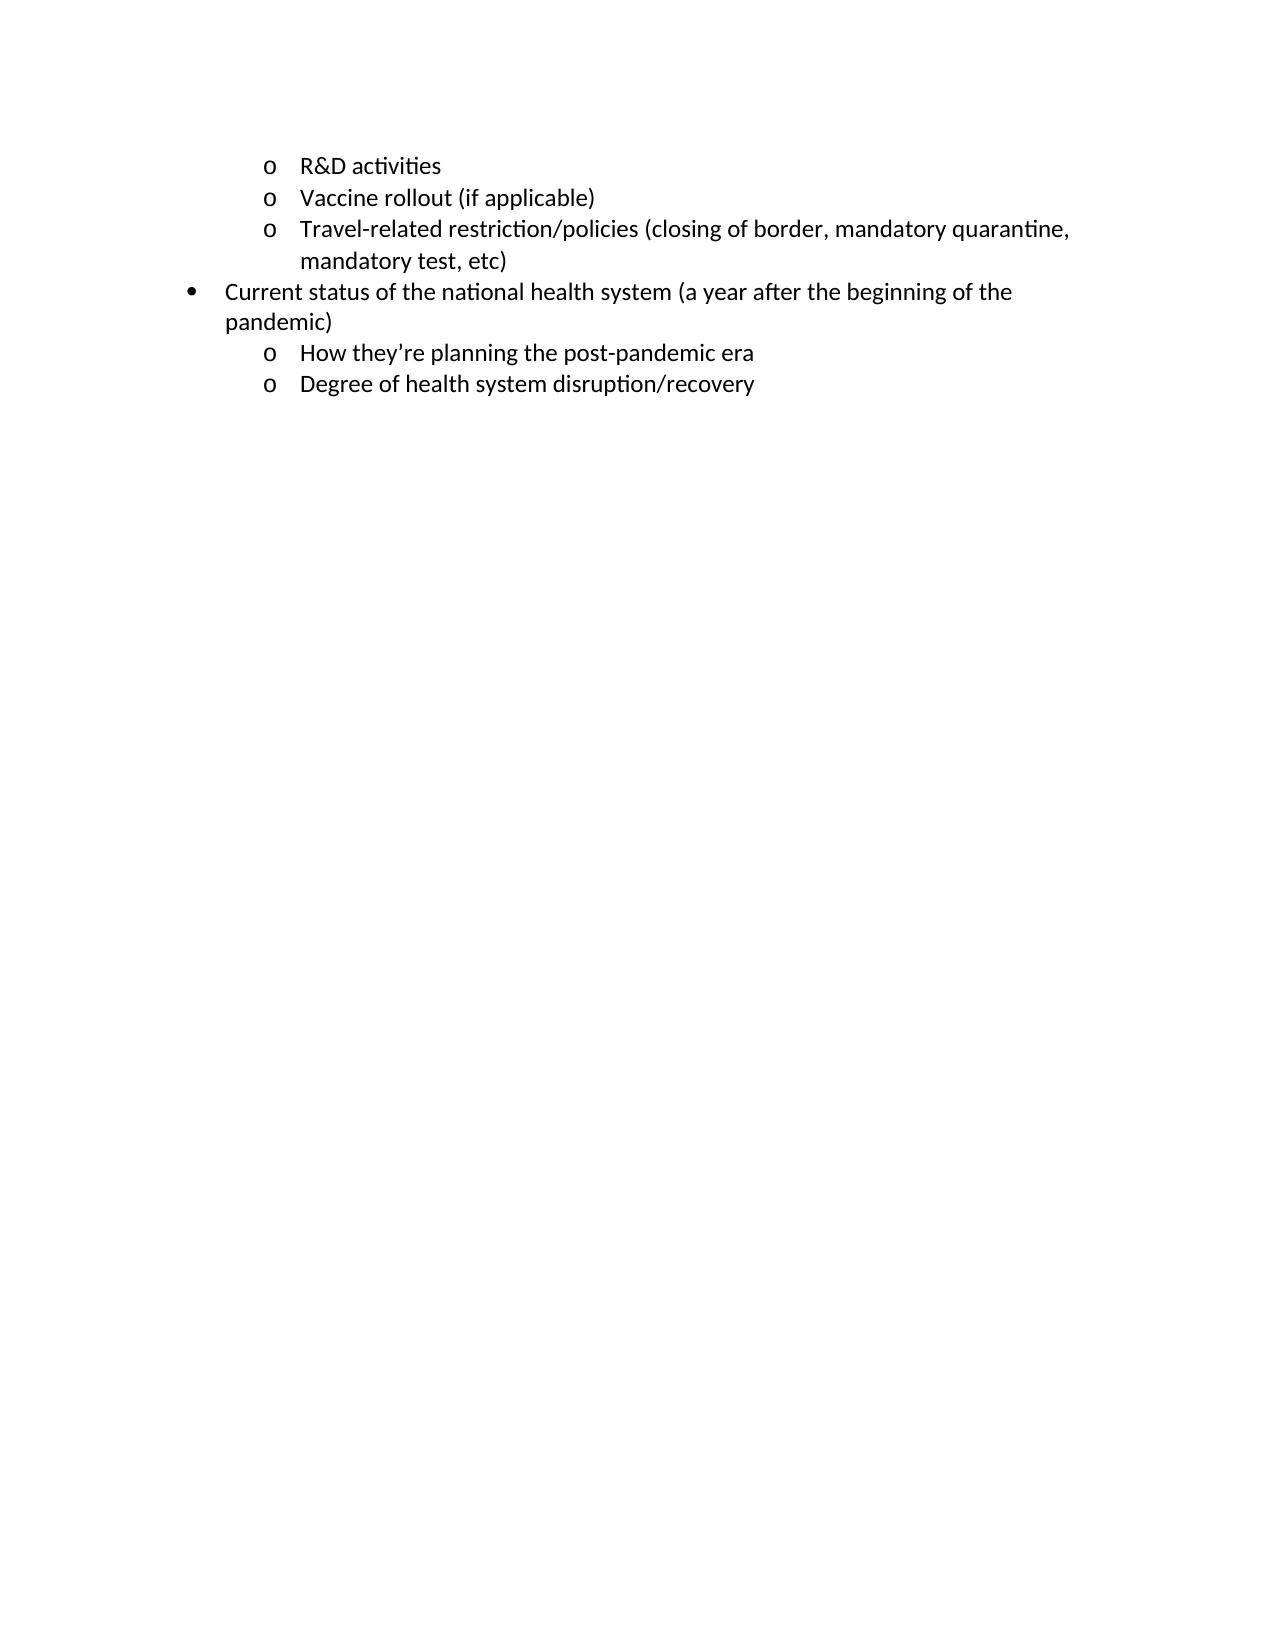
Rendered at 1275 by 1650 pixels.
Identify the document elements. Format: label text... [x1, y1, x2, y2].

list Current status of the national health system (a year after the beginning of the pandemic) [187, 276, 1125, 337]
list R&D activities [262, 150, 1125, 182]
list Vaccine rollout (if applicable) [262, 182, 1125, 213]
list Degree of health system disruption/recovery [262, 369, 1125, 400]
list How they’re planning the post-pandemic era [262, 337, 1125, 369]
list Travel-related restriction/policies (closing of border, mandatory quarantine, mandatory test, etc) [262, 213, 1125, 276]
